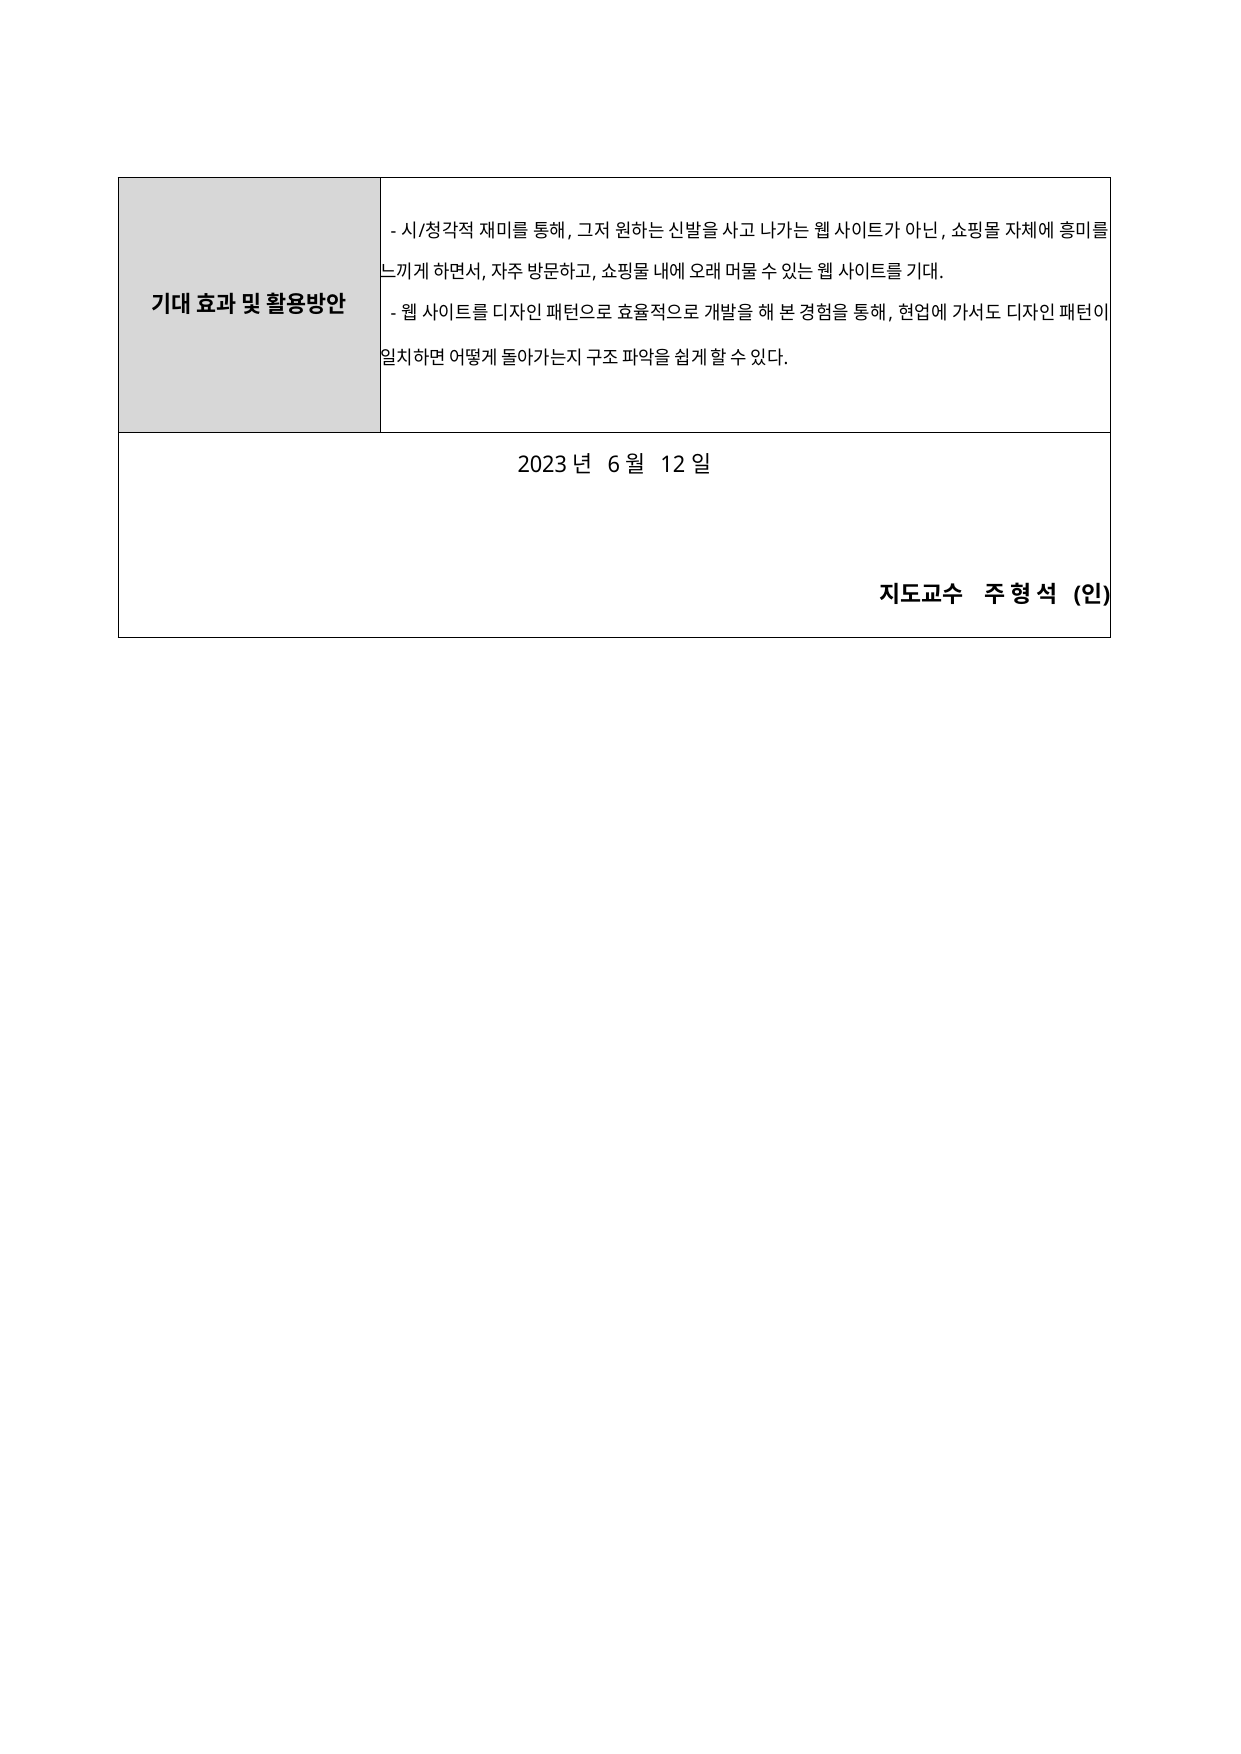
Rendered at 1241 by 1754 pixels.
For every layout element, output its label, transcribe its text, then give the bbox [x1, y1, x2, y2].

table_cell 2023 년 6 월 12 일 지도교수 주 형 석 (인) [119, 433, 1110, 637]
table_cell 기대 효과 및 활용방안 [119, 178, 380, 432]
table_cell - 시/청각적 재미를 통해, 그저 원하는 신발을 사고 나가는 웹 사이트가 아닌, 쇼핑몰 자체에 흥미를 느끼게 하면서, 자주 방문하고, 쇼핑물 내에 오래 머물 수 있는 웹 사이트를 기대. - 웹 사이트를 디자인 패턴으로 효율적으로 개발을 해 본 경험을 통해, 현업에 가서도 디자인 패턴이 일치하면 어떻게 돌아가는지 구조 파악을 쉽게 할 수 있다. [381, 178, 1110, 432]
